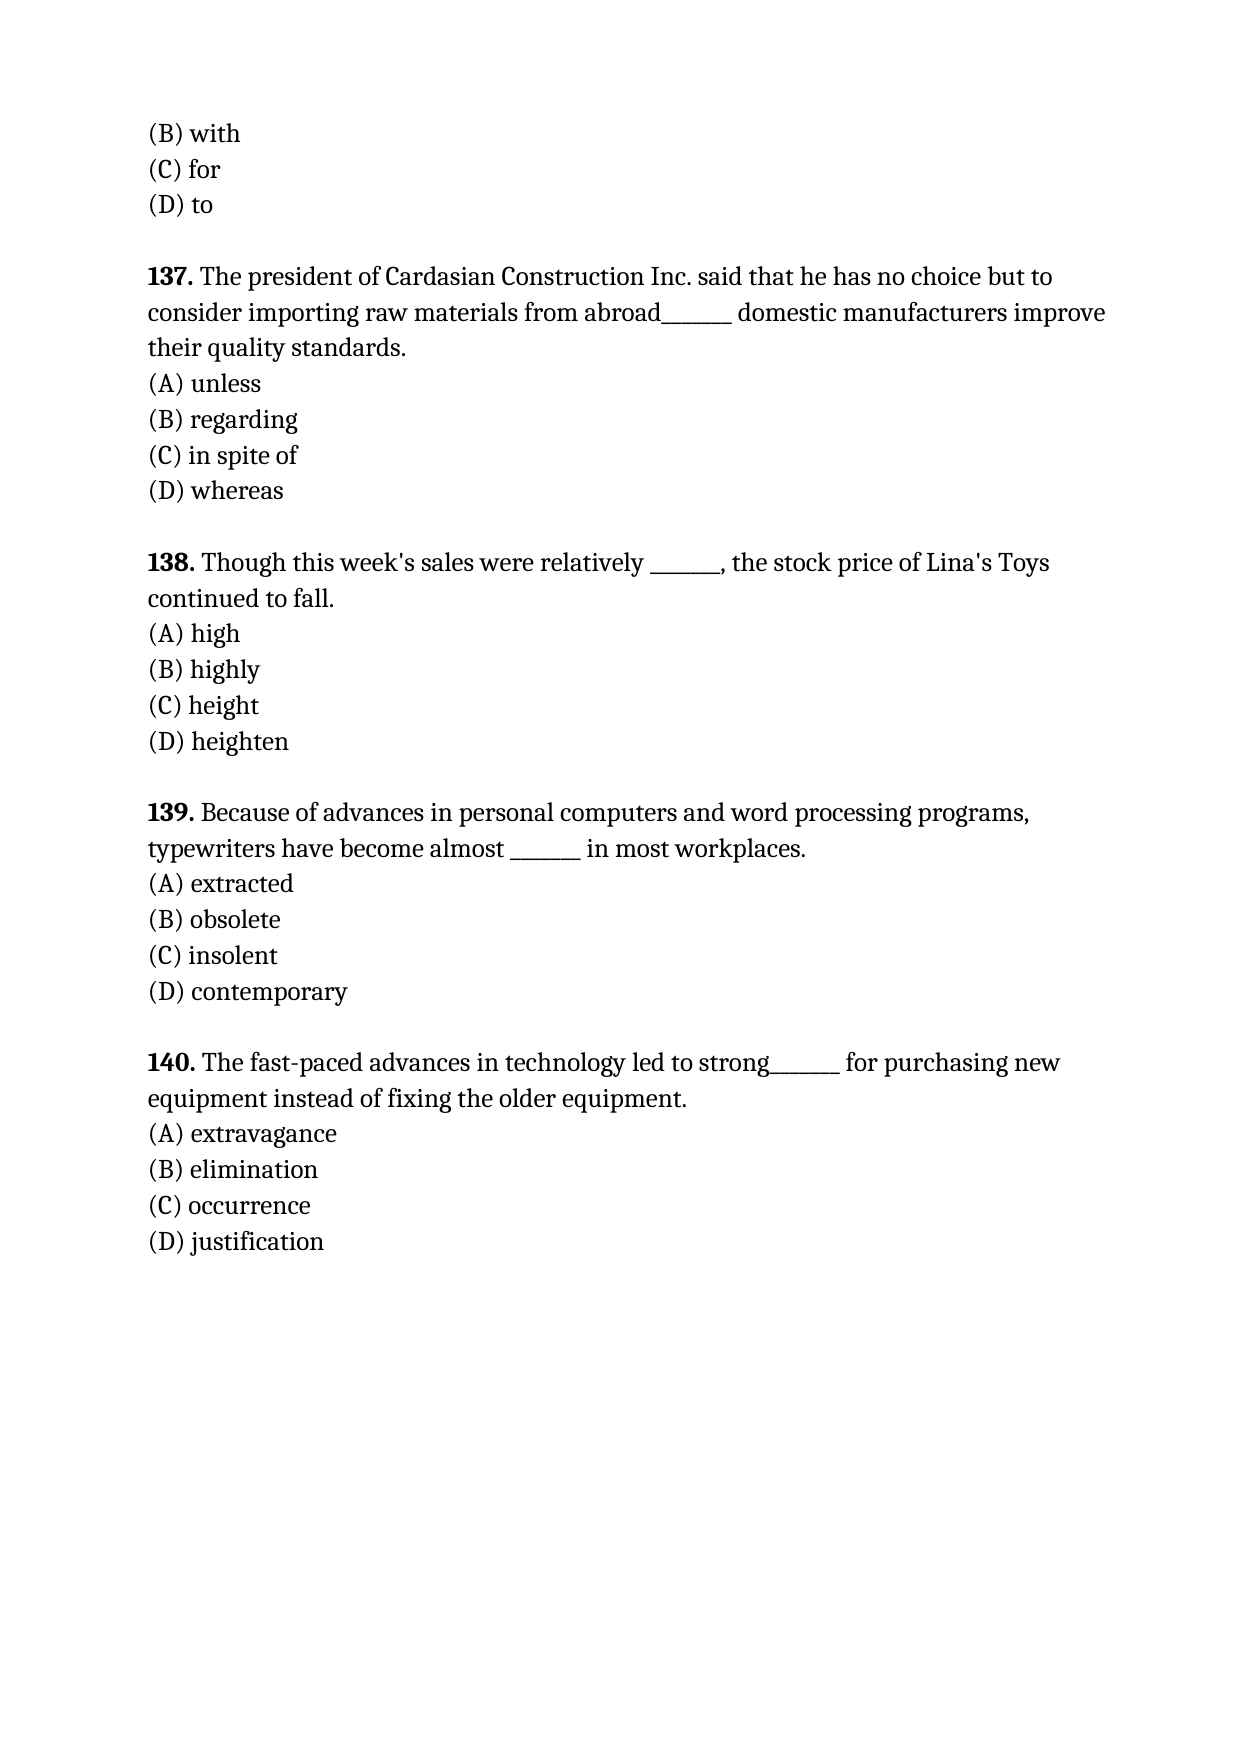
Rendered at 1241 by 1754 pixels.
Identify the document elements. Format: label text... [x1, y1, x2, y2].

text 138. Though this week's sales were relatively _______, the stock price of Lina's Toys continued to fall. (A) high (B) highly (C) height (D) heighten [148, 511, 1122, 757]
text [148, 118, 1122, 221]
text 137. The president of Cardasian Construction Inc. said that he has no choice but to consider importing raw materials from abroad_______ domestic manufacturers improve their quality standards. (A) unless (B) regarding (C) in spite of (D) whereas [148, 225, 1122, 507]
text 139. Because of advances in personal computers and word processing programs, typewriters have become almost _______ in most workplaces. (A) extracted (B) obsolete (C) insolent (D) contemporary [148, 761, 1122, 1007]
text 140. The fast-paced advances in technology led to strong_______ for purchasing new equipment instead of fixing the older equipment. (A) extravagance (B) elimination (C) occurrence (D) justification [148, 1011, 1122, 1257]
